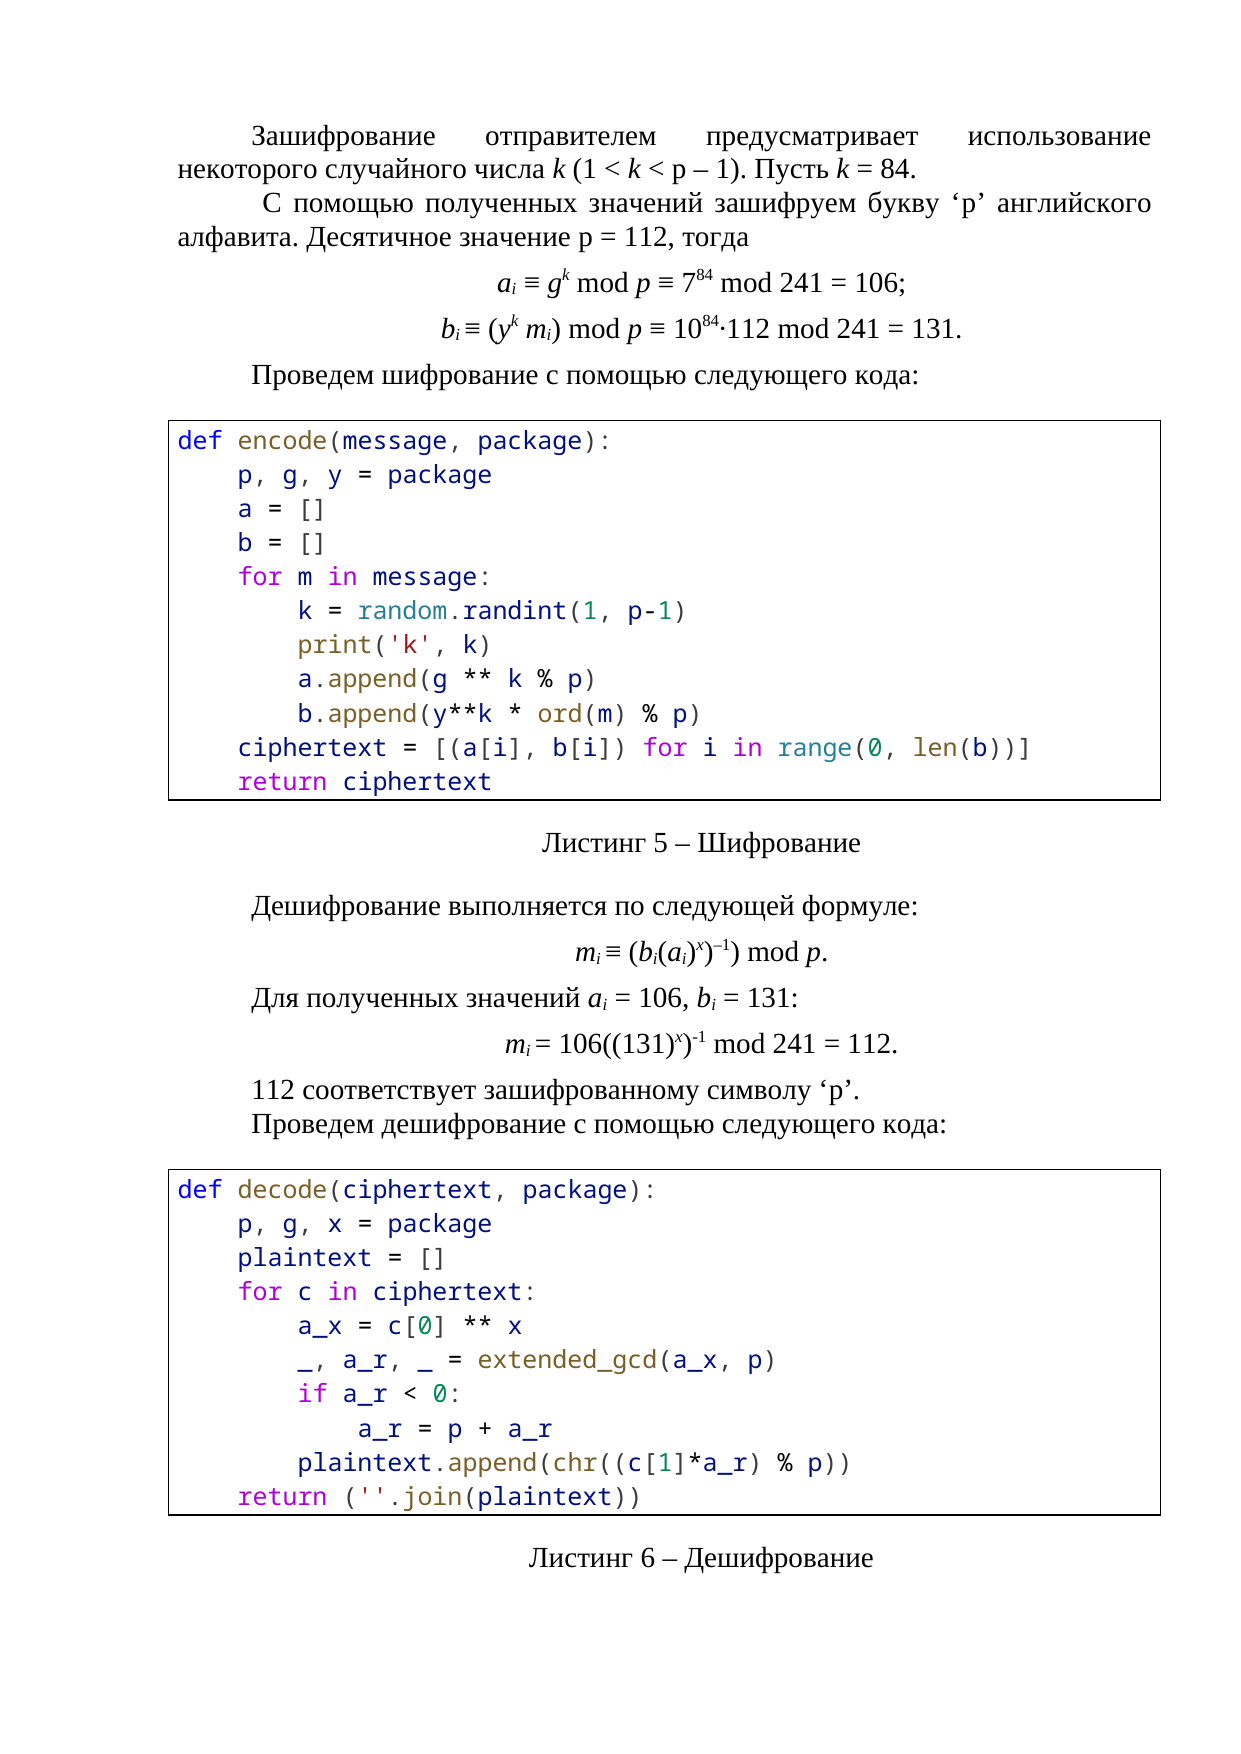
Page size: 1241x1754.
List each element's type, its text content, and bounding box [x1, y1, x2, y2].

text print('k', k) [177, 627, 1152, 661]
text _, a_r, _ = extended_gcd(a_x, p) [177, 1342, 1152, 1376]
text def encode(message, package): [169, 421, 1160, 457]
text a.append(g ** k % p) [177, 661, 1152, 695]
text a = [] [177, 491, 1152, 525]
text bi ≡ (yk mi) mod p ≡ 1084∙112 mod 241 = 131. [177, 311, 1152, 344]
text def decode(ciphertext, package): [169, 1170, 1160, 1206]
text for m in message: [177, 559, 1152, 593]
text for c in ciphertext: [177, 1274, 1152, 1308]
text if a_r < 0: [177, 1376, 1152, 1410]
text return (''.join(plaintext)) [169, 1475, 1160, 1514]
text p, g, y = package [177, 457, 1152, 491]
text plaintext = [] [177, 1240, 1152, 1274]
text Дешифрование выполняется по следующей формуле: [177, 888, 1152, 922]
text b.append(y**k * ord(m) % p) [177, 695, 1152, 729]
list Зашифрование отправителем предусматривает использование некоторого случайного числа k (1 < k < p – 1). Пусть k = 84. [177, 118, 1152, 185]
text mi = 106((131)x)-1 mod 241 = 112. [177, 1026, 1152, 1060]
text b = [] [177, 525, 1152, 559]
text ai ≡ gk mod p ≡ 784 mod 241 = 106; [177, 265, 1152, 298]
text return ciphertext [169, 760, 1160, 799]
text Для полученных значений ai = 106, bi = 131: [177, 980, 1152, 1014]
text p, g, x = package [177, 1206, 1152, 1240]
text plaintext.append(chr((c[1]*a_r) % p)) [177, 1444, 1152, 1475]
list Листинг 6 – Дешифрование [177, 1541, 1152, 1574]
text Проведем дешифрование с помощью следующего кода: [177, 1106, 1152, 1139]
text 112 соответствует зашифрованному символу ‘p’. [177, 1072, 1152, 1106]
text mi ≡ (bi(ai)x)–1) mod p. [177, 934, 1152, 968]
text Проведем шифрование с помощью следующего кода: [177, 357, 1152, 390]
text ciphertext = [(a[i], b[i]) for i in range(0, len(b))] [177, 729, 1152, 760]
text a_r = p + a_r [177, 1410, 1152, 1444]
list Листинг 5 – Шифрование [177, 826, 1152, 859]
text k = random.randint(1, p-1) [177, 593, 1152, 627]
text a_x = c[0] ** x [177, 1308, 1152, 1342]
list С помощью полученных значений зашифруем букву ‘p’ английского алфавита. Десятичное значение p = 112, тогда [177, 185, 1152, 252]
